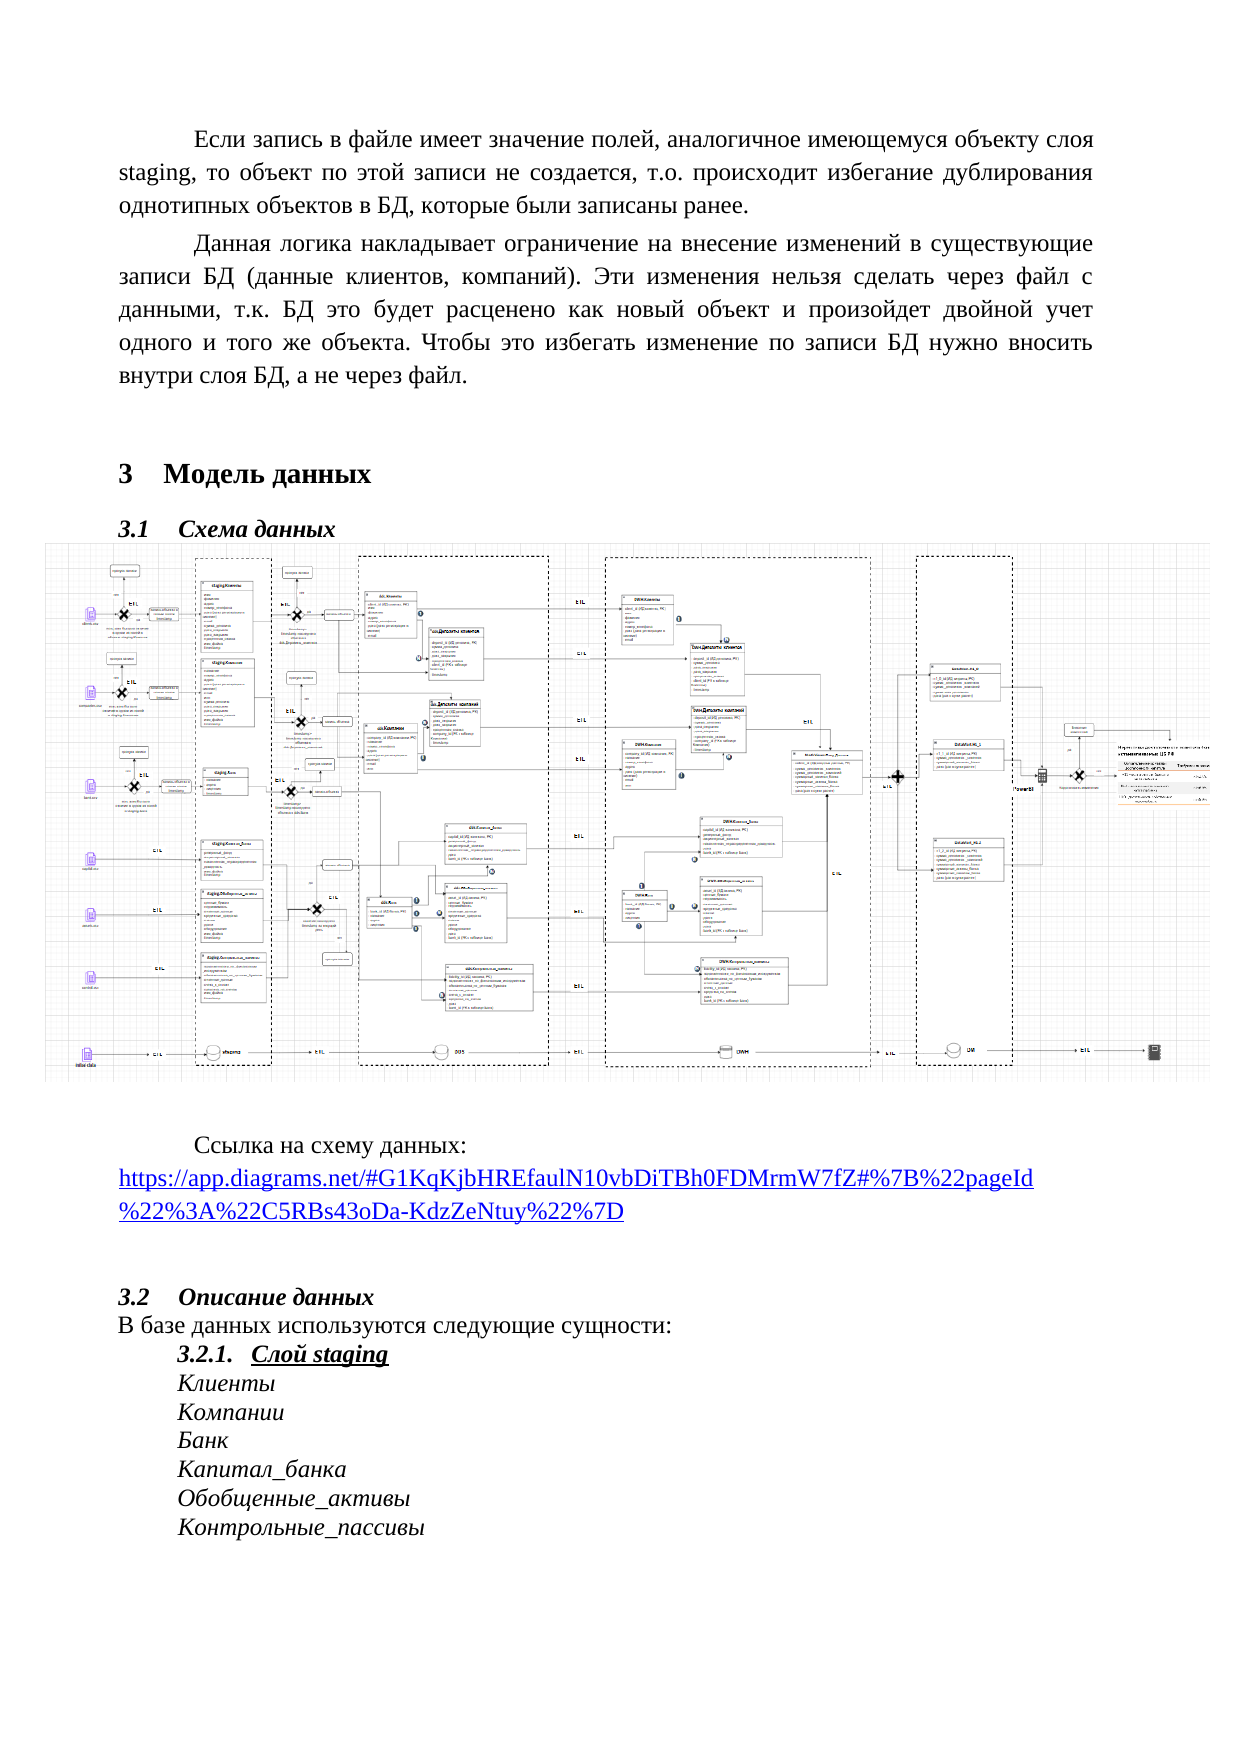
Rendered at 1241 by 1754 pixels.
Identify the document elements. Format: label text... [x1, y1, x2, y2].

subtitle Схема данных [118, 514, 1181, 543]
subtitle Модель данных [118, 456, 1181, 489]
text В базе данных используются следующие сущности: [117, 1311, 1181, 1339]
text Данная логика накладывает ограничение на внесение изменений в существующие записи БД (данные клиентов, компаний). Эти изменения нельзя сделать через файл с данными, т.к. БД это будет расценено как новый объект и произойдет двойной учет одного и того же объекта. Чтобы это избегать изменение по записи БД нужно вносить внутри слоя БД, а не через файл. [118, 228, 1094, 388]
text Банк [177, 1426, 1181, 1454]
text Капитал_банка [177, 1454, 1181, 1483]
text Контрольные_пассивы [178, 1512, 1181, 1541]
text Если запись в файле имеет значение полей, аналогичное имеющемуся объекту слоя staging, то объект по этой записи не создается, т.о. происходит избегание дублирования однотипных объектов в БД, которые были записаны ранее. [118, 124, 1094, 219]
subtitle Описание данных [118, 1282, 1181, 1311]
text Клиенты [177, 1368, 1181, 1397]
text Обобщенные_активы [177, 1483, 1181, 1512]
text Компании [177, 1397, 1181, 1426]
subtitle Слой staging [177, 1339, 1181, 1368]
text Ссылка на схему данных: https://app.diagrams.net/#G1KqKjbHREfaulN10vbDiTBh0FDMrmW7fZ#%7B%22pageId%22%3A%22C5RBs43oDa-KdzZeNtuy%22%7D [118, 1130, 1094, 1224]
picture [44, 543, 1210, 1081]
